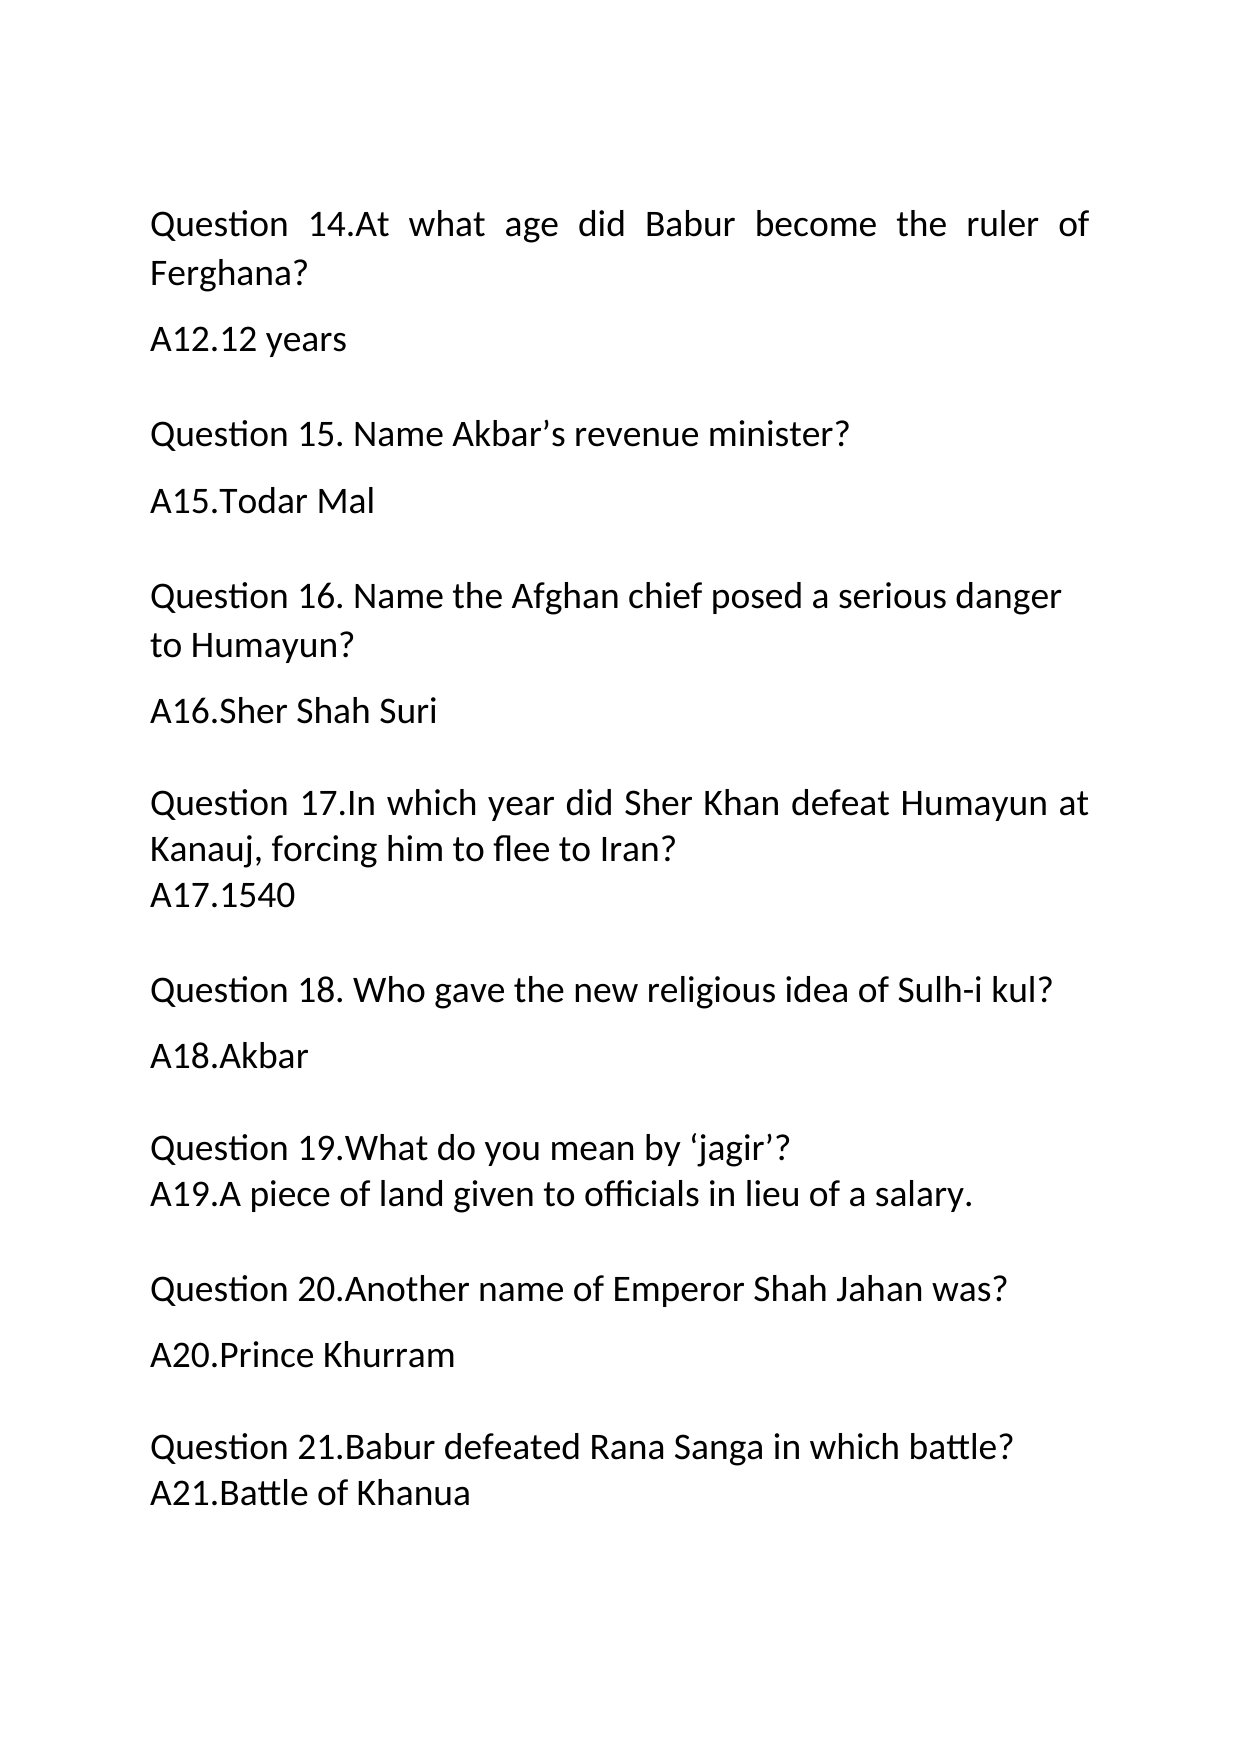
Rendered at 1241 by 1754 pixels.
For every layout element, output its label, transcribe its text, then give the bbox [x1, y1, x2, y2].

text A21.Battle of Khanua [150, 1469, 1090, 1514]
text Question 21.Babur defeated Rana Sanga in which battle? [150, 1377, 1090, 1469]
text A16.Sher Shah Suri [150, 687, 1090, 733]
text Question 16. Name the Afghan chief posed a serious danger to Humayun? [150, 522, 1090, 667]
text Question 14.At what age did Babur become the ruler of Ferghana? [150, 150, 1090, 295]
text Question 17.In which year did Sher Khan defeat Humayun at Kanauj, forcing him to flee to Iran? [150, 779, 1090, 871]
text Question 15. Name Akbar’s revenue minister? [150, 361, 1090, 456]
text A18.Akbar [150, 1032, 1090, 1078]
text Question 20.Another name of Emperor Shah Jahan was? [150, 1216, 1090, 1311]
text A12.12 years [150, 315, 1090, 361]
text A17.1540 [150, 871, 1090, 917]
text A15.Todar Mal [150, 477, 1090, 522]
text A20.Prince Khurram [150, 1331, 1090, 1377]
text A19.A piece of land given to officials in lieu of a salary. [150, 1170, 1090, 1216]
text Question 18. Who gave the new religious idea of Sulh-i kul? [150, 917, 1090, 1012]
text Question 19.What do you mean by ‘jagir’? [150, 1078, 1090, 1170]
